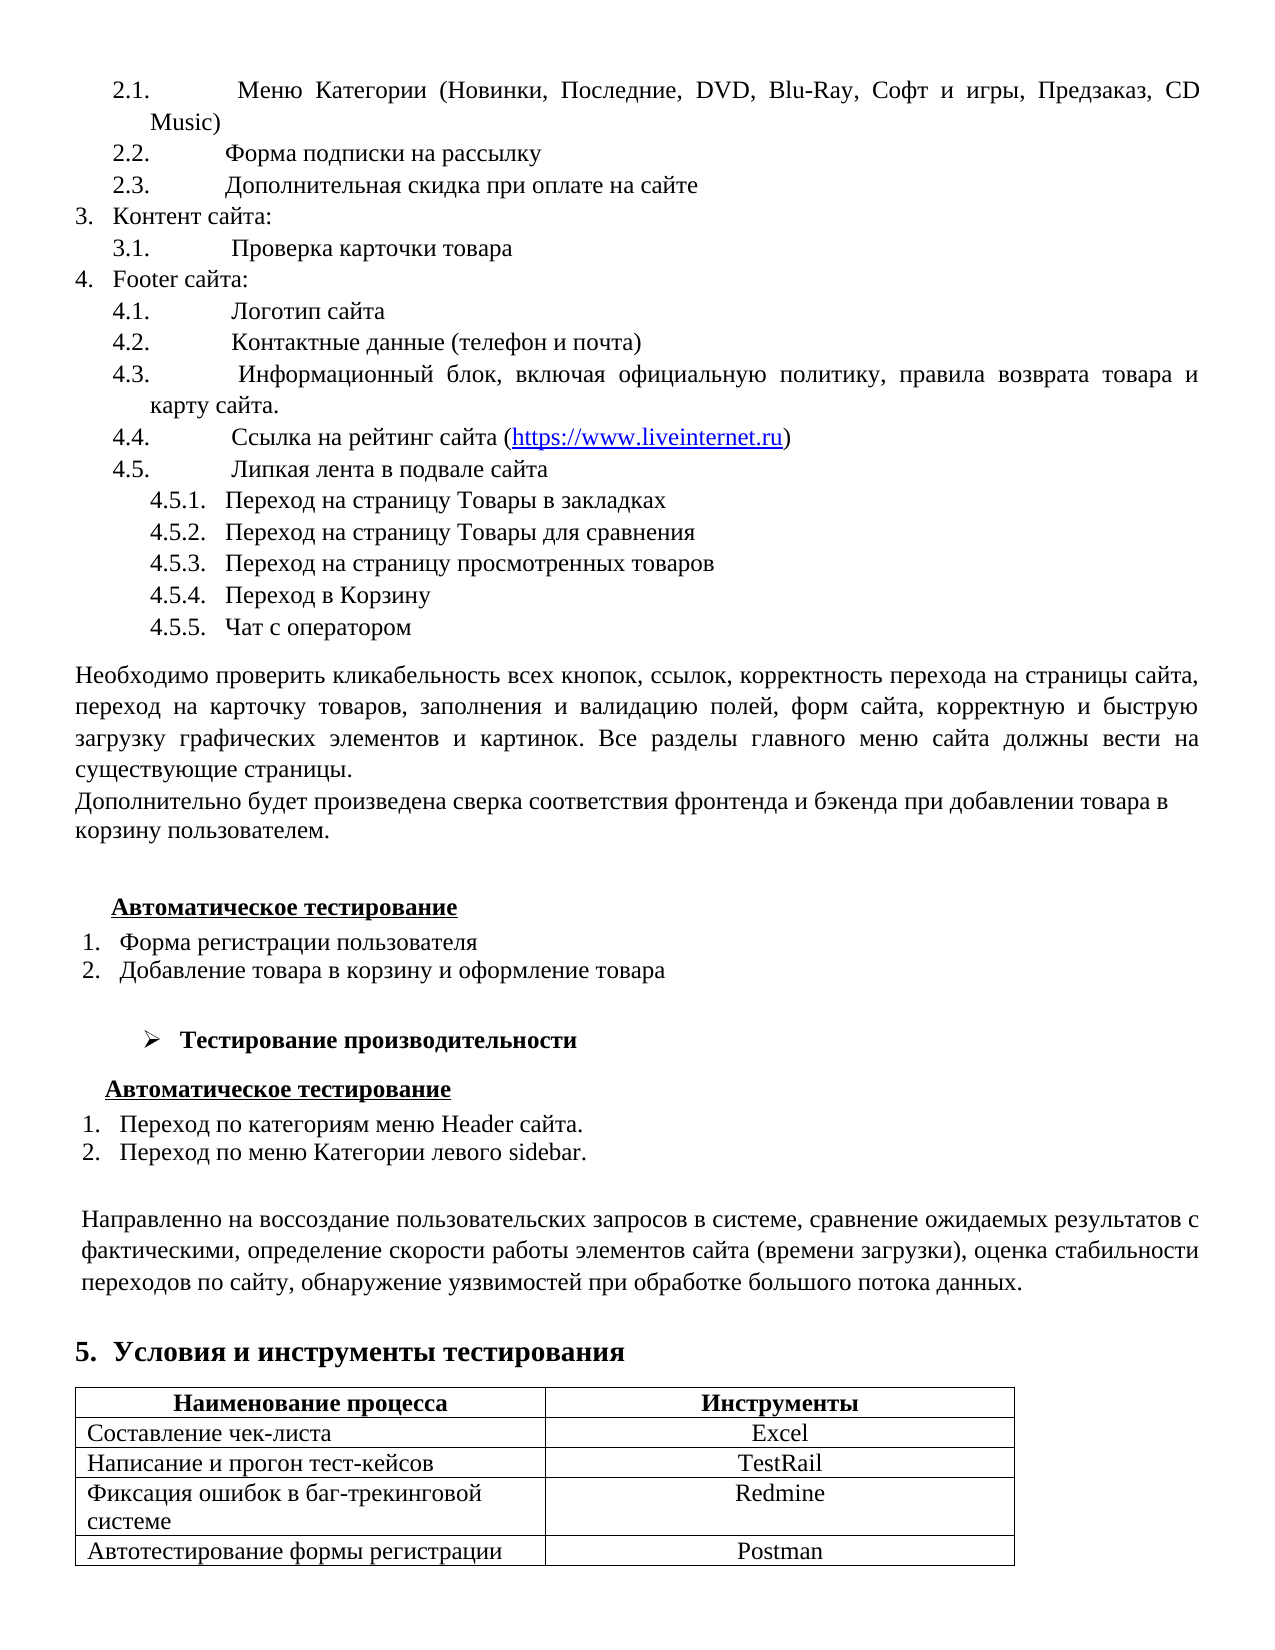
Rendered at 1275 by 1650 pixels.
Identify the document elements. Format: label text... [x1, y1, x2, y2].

table_cell TestRail [546, 1448, 1014, 1477]
list Тестирование производительности [142, 1026, 1200, 1054]
table_cell Написание и прогон тест-кейсов [76, 1448, 545, 1477]
list Переход на страницу Товары в закладках [150, 485, 1200, 514]
text Автоматическое тестирование [104, 892, 1200, 921]
table_cell Автотестирование формы регистрации [76, 1536, 545, 1565]
list Проверка карточки товара [112, 233, 1200, 262]
text Необходимо проверить кликабельность всех кнопок, ссылок, корректность перехода на страницы сайта, переход на карточку товаров, заполнения и валидацию полей, форм сайта, корректную и быструю загрузку графических элементов и картинок. Все разделы главного меню сайта должны вести на существующие страницы. [75, 660, 1200, 783]
list Footer сайта: [75, 264, 1200, 293]
list Ссылка на рейтинг сайта (https://www.liveinternet.ru) [112, 422, 1200, 451]
table_cell Excel [546, 1418, 1014, 1447]
table_cell Составление чек-листа [76, 1418, 545, 1447]
list Чат с оператором [150, 612, 1200, 640]
list Дополнительная скидка при оплате на сайте [112, 170, 1200, 198]
list Форма регистрации пользователя [82, 927, 1200, 956]
list Переход на страницу просмотренных товаров [150, 548, 1200, 577]
text Направленно на воссоздание пользовательских запросов в системе, сравнение ожидаемых результатов с фактическими, определение скорости работы элементов сайта (времени загрузки), оценка стабильности переходов по сайту, обнаружение уязвимостей при обработке большого потока данных. [81, 1204, 1200, 1296]
list Переход в Корзину [150, 580, 1200, 609]
list Добавление товара в корзину и оформление товара [82, 956, 1200, 984]
list Форма подписки на рассылку [112, 138, 1200, 167]
list Переход на страницу Товары для сравнения [150, 517, 1200, 546]
list Контактные данные (телефон и почта) [112, 327, 1200, 356]
table_cell Фиксация ошибок в баг-трекинговой системе [76, 1478, 545, 1535]
text Автоматическое тестирование [104, 1074, 1200, 1102]
list Липкая лента в подвале сайта [112, 454, 1200, 482]
text Дополнительно будет произведена сверка соответствия фронтенда и бэкенда при добавлении товара в корзину пользователем. [75, 786, 1200, 843]
list Условия и инструменты тестирования [75, 1334, 1200, 1367]
list Переход по категориям меню Header сайта. [82, 1109, 1200, 1137]
table_cell Redmine [546, 1478, 1014, 1535]
list Контент сайта: [75, 201, 1200, 230]
list Информационный блок, включая официальную политику, правила возврата товара и карту сайта. [112, 359, 1200, 419]
list Меню Категории (Новинки, Последние, DVD, Blu-Ray, Софт и игры, Предзаказ, CD Music) [112, 75, 1200, 135]
table_cell Postman [546, 1536, 1014, 1565]
table_header Наименование процесса [76, 1388, 545, 1417]
list Переход по меню Категории левого sidebar. [82, 1137, 1200, 1166]
list Логотип сайта [112, 296, 1200, 325]
table_header Инструменты [546, 1388, 1014, 1417]
